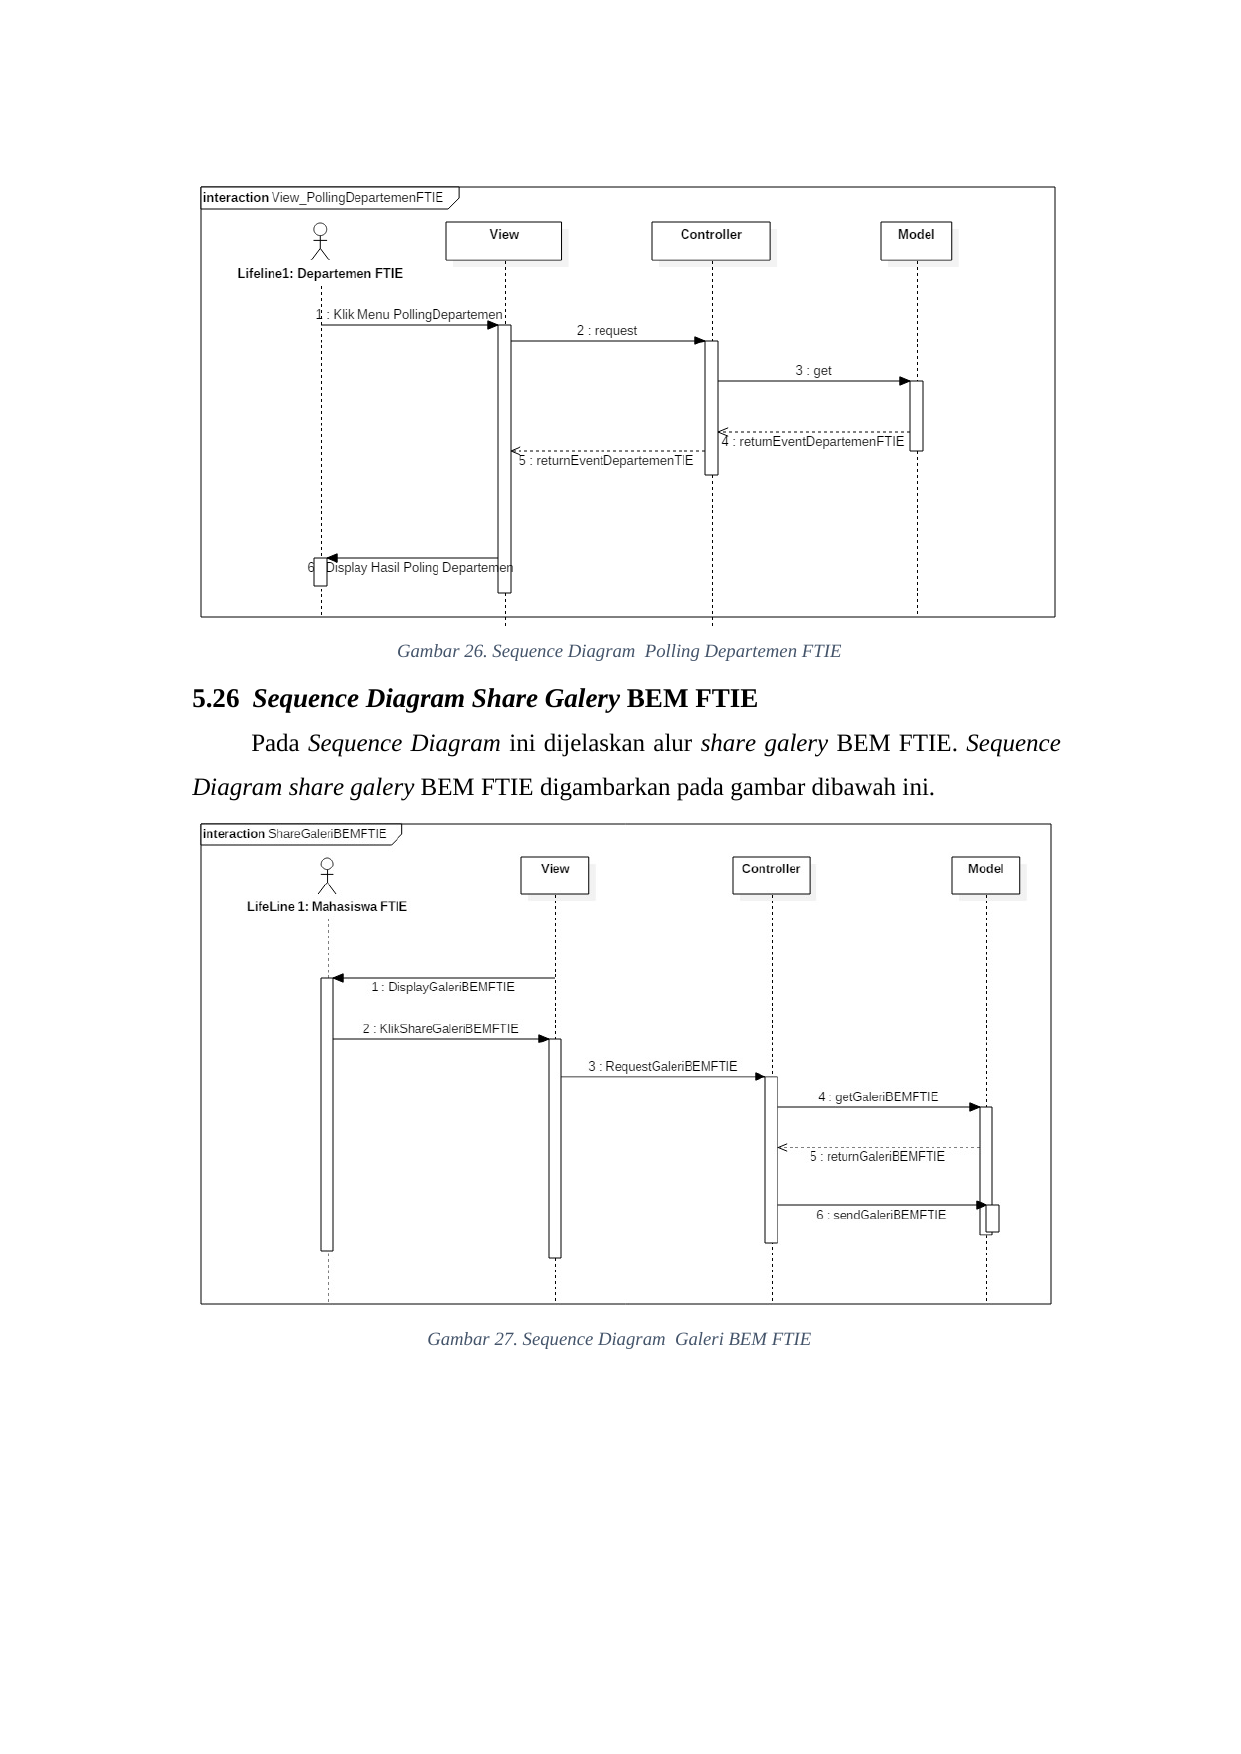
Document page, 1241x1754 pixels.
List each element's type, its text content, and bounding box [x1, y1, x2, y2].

text Gambar 26. Sequence Diagram Polling Departemen FTIE [177, 639, 1063, 661]
text Pada Sequence Diagram ini dijelaskan alur share galery BEM FTIE. Sequence Diagram share galery BEM FTIE digambarkan pada gambar dibawah ini. [192, 728, 1063, 800]
picture [192, 177, 1063, 626]
subtitle 5.26 Sequence Diagram Share Galery BEM FTIE [192, 682, 1063, 713]
text Gambar 27. Sequence Diagram Galeri BEM FTIE [177, 1327, 1063, 1349]
picture [192, 814, 1061, 1314]
